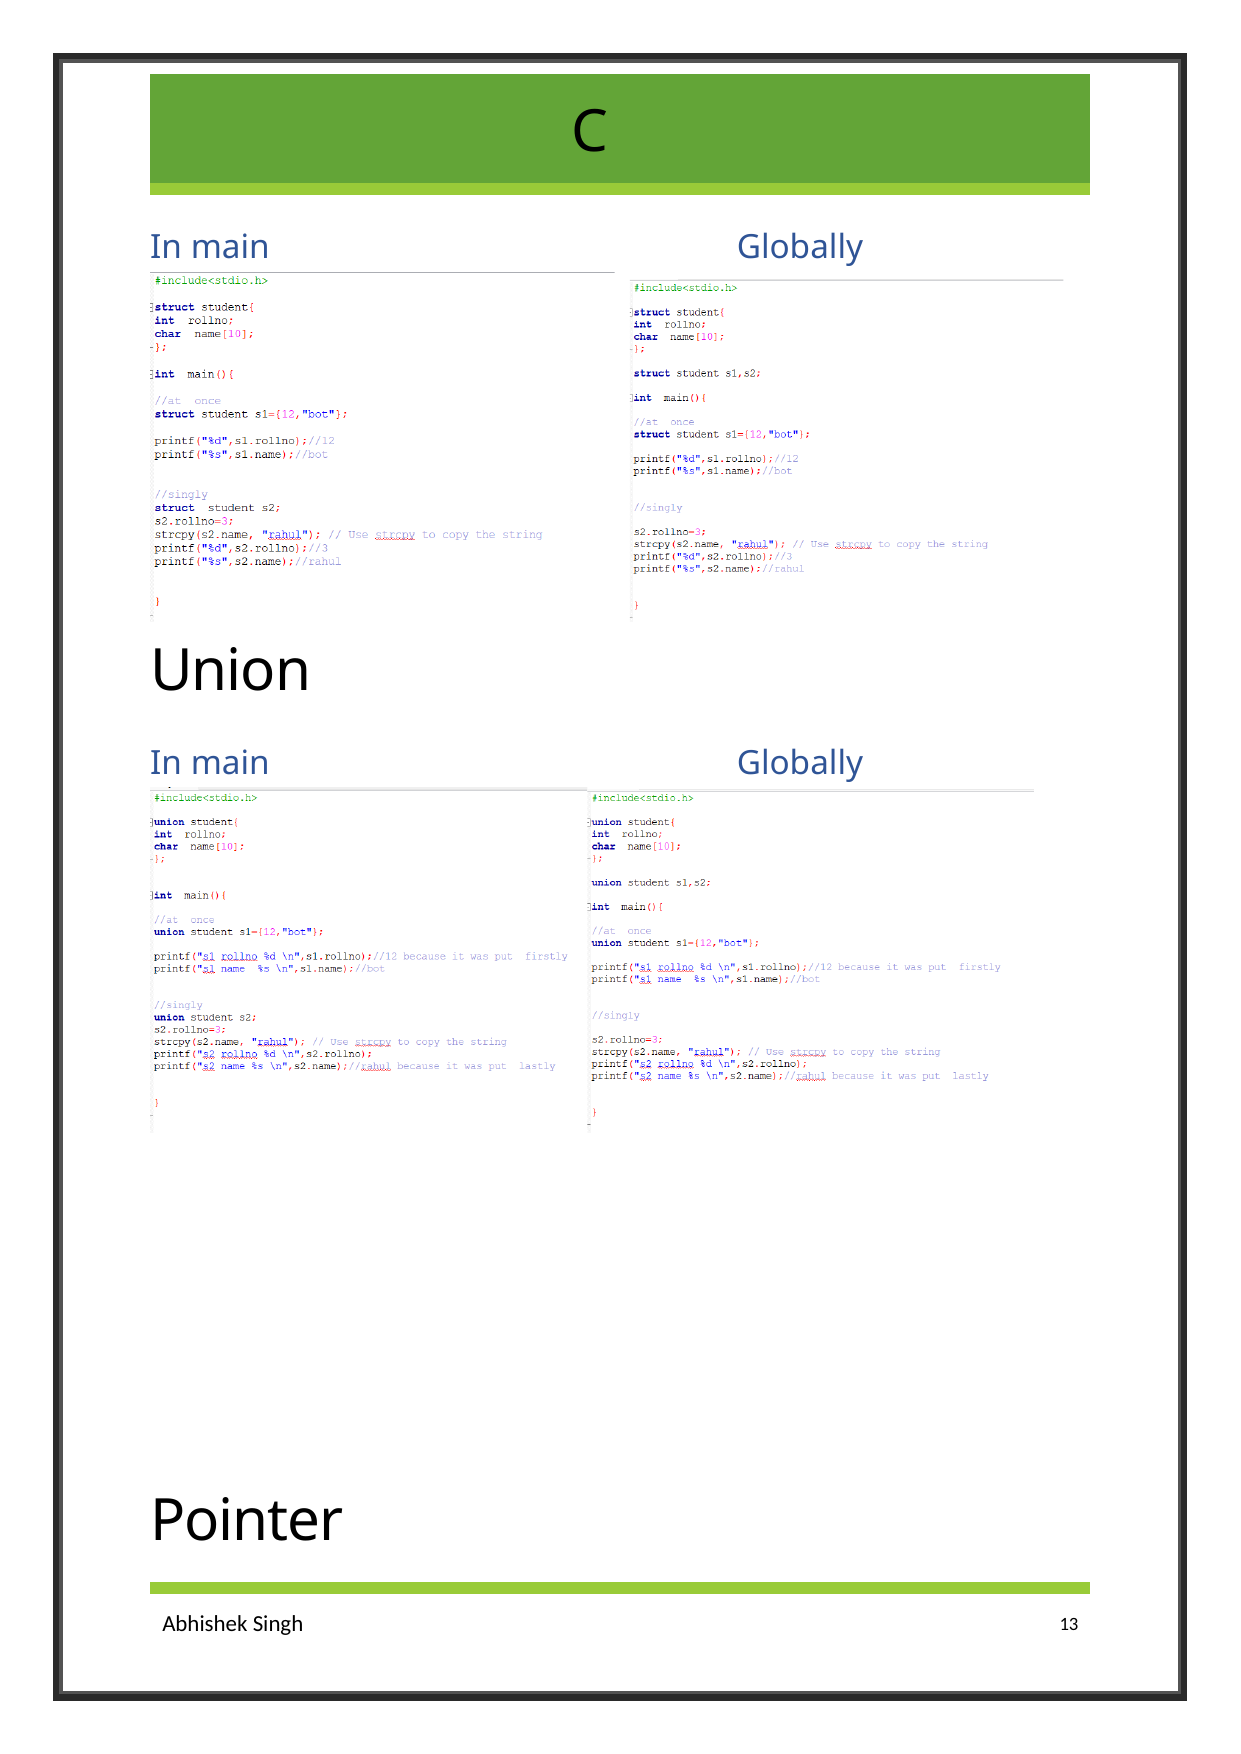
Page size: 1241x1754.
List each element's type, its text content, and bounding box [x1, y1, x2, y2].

picture [629, 279, 1064, 622]
subtitle In main Globally [150, 223, 1090, 269]
text Union [150, 628, 1090, 708]
text Pointer [150, 1478, 1090, 1557]
picture [150, 787, 1034, 1133]
subtitle In main Globally [150, 739, 1090, 784]
picture [150, 272, 615, 622]
